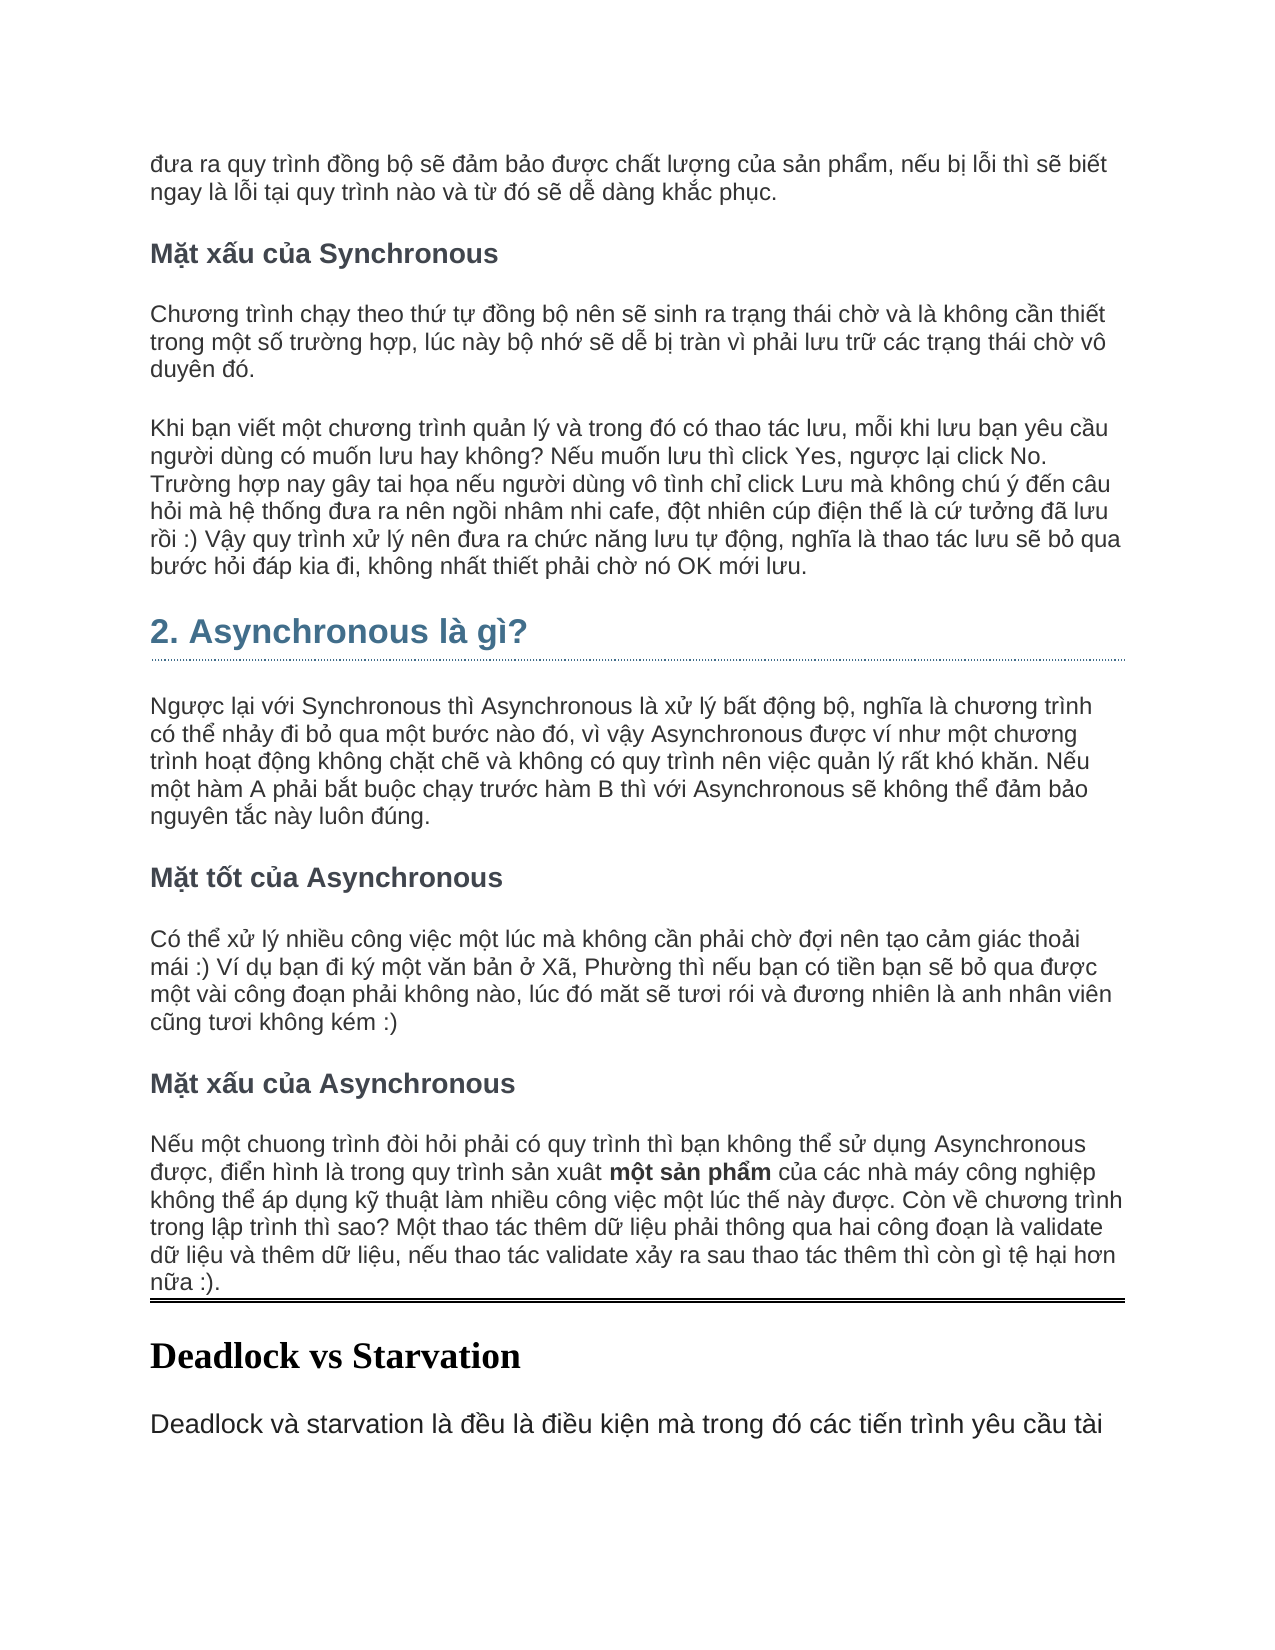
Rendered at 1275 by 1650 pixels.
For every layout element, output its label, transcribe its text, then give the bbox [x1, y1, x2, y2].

text Mặt xấu của Synchronous [150, 236, 1125, 269]
text Chương trình chạy theo thứ tự đồng bộ nên sẽ sinh ra trạng thái chờ và là không cần thiết trong một số trường hợp, lúc này bộ nhớ sẽ dễ bị tràn vì phải lưu trữ các trạng thái chờ vô duyên đó. [150, 300, 1125, 383]
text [150, 150, 1125, 205]
text 2. Asynchronous là gì? [150, 611, 1125, 661]
text Mặt tốt của Asynchronous [150, 861, 1125, 894]
text Khi bạn viết một chương trình quản lý và trong đó có thao tác lưu, mỗi khi lưu bạn yêu cầu người dùng có muốn lưu hay không? Nếu muốn lưu thì click Yes, ngược lại click No. Trường hợp nay gây tai họa nếu người dùng vô tình chỉ click Lưu mà không chú ý đến câu hỏi mà hệ thống đưa ra nên ngồi nhâm nhi cafe, đột nhiên cúp điện thế là cứ tưởng đã lưu rồi :) Vậy quy trình xử lý nên đưa ra chức năng lưu tự động, nghĩa là thao tác lưu sẽ bỏ qua bước hỏi đáp kia đi, không nhất thiết phải chờ nó OK mới lưu. [150, 414, 1125, 580]
text Có thể xử lý nhiều công việc một lúc mà không cần phải chờ đợi nên tạo cảm giác thoải mái :) Ví dụ bạn đi ký một văn bản ở Xã, Phường thì nếu bạn có tiền bạn sẽ bỏ qua được một vài công đoạn phải không nào, lúc đó măt sẽ tươi rói và đương nhiên là anh nhân viên cũng tươi không kém :) [150, 925, 1125, 1035]
text Deadlock vs Starvation [150, 1334, 1125, 1377]
text Mặt xấu của Asynchronous [150, 1067, 1125, 1099]
text Ngược lại với Synchronous thì Asynchronous là xử lý bất động bộ, nghĩa là chương trình có thể nhảy đi bỏ qua một bước nào đó, vì vậy Asynchronous được ví như một chương trình hoạt động không chặt chẽ và không có quy trình nên việc quản lý rất khó khăn. Nếu một hàm A phải bắt buộc chạy trước hàm B thì với Asynchronous sẽ không thể đảm bảo nguyên tắc này luôn đúng. [150, 692, 1125, 830]
text Nếu một chuong trình đòi hỏi phải có quy trình thì bạn không thể sử dụng Asynchronous được, điển hình là trong quy trình sản xuât một sản phẩm của các nhà máy công nghiệp không thể áp dụng kỹ thuật làm nhiều công việc một lúc thế này được. Còn về chương trình trong lập trình thì sao? Một thao tác thêm dữ liệu phải thông qua hai công đoạn là validate dữ liệu và thêm dữ liệu, nếu thao tác validate xảy ra sau thao tác thêm thì còn gì tệ hại hơn nữa :). [150, 1130, 1125, 1298]
